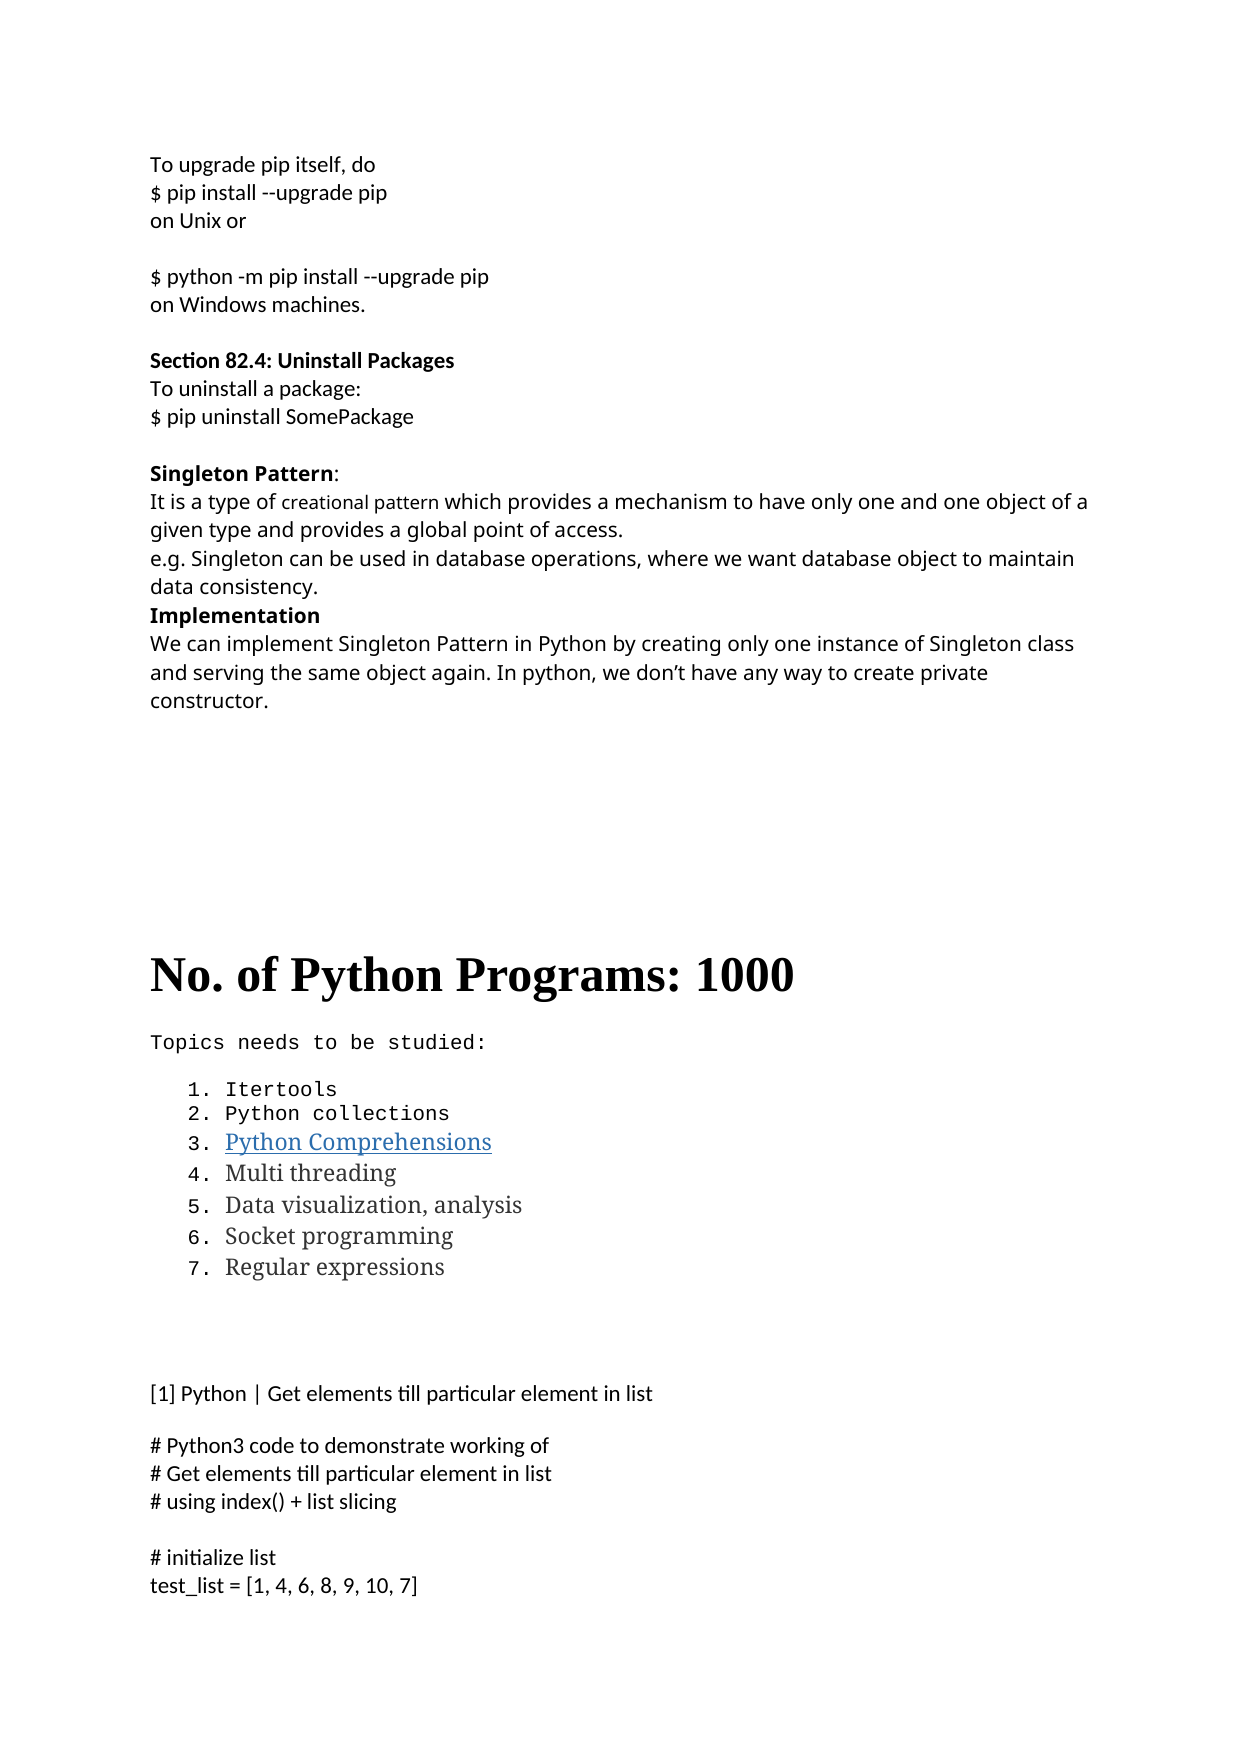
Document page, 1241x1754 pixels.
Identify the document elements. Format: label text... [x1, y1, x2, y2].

text $ pip uninstall SomePackage [150, 402, 1090, 430]
text To uninstall a package: [150, 374, 1090, 402]
text Singleton Pattern: [150, 459, 1090, 487]
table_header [150, 1431, 1087, 1599]
text [1] Python | Get elements till particular element in list [150, 1379, 1090, 1408]
text $ python -m pip install --upgrade pip [150, 262, 1090, 290]
list Socket programming [187, 1220, 1090, 1251]
text on Unix or [150, 206, 1090, 234]
text We can implement Singleton Pattern in Python by creating only one instance of Singleton class and serving the same object again. In python, we don’t have any way to create private constructor. [150, 629, 1090, 714]
list Regular expressions [187, 1251, 1090, 1282]
text e.g. Singleton can be used in database operations, where we want database object to maintain data consistency. [150, 544, 1090, 601]
subtitle No. of Python Programs: 1000 [150, 945, 1090, 1003]
list Multi threading [187, 1157, 1090, 1189]
text $ pip install --upgrade pip [150, 178, 1090, 206]
list Data visualization, analysis [187, 1189, 1090, 1220]
list Itertools [187, 1079, 1090, 1102]
text To upgrade pip itself, do [150, 150, 1090, 178]
text Implementation [150, 601, 1090, 629]
text Topics needs to be studied: [150, 1032, 1090, 1055]
text Section 82.4: Uninstall Packages [150, 346, 1090, 374]
list Python Comprehensions [187, 1126, 1090, 1157]
text on Windows machines. [150, 290, 1090, 318]
text It is a type of creational pattern which provides a mechanism to have only one and one object of a given type and provides a global point of access. [150, 487, 1090, 544]
list Python collections [187, 1102, 1090, 1126]
